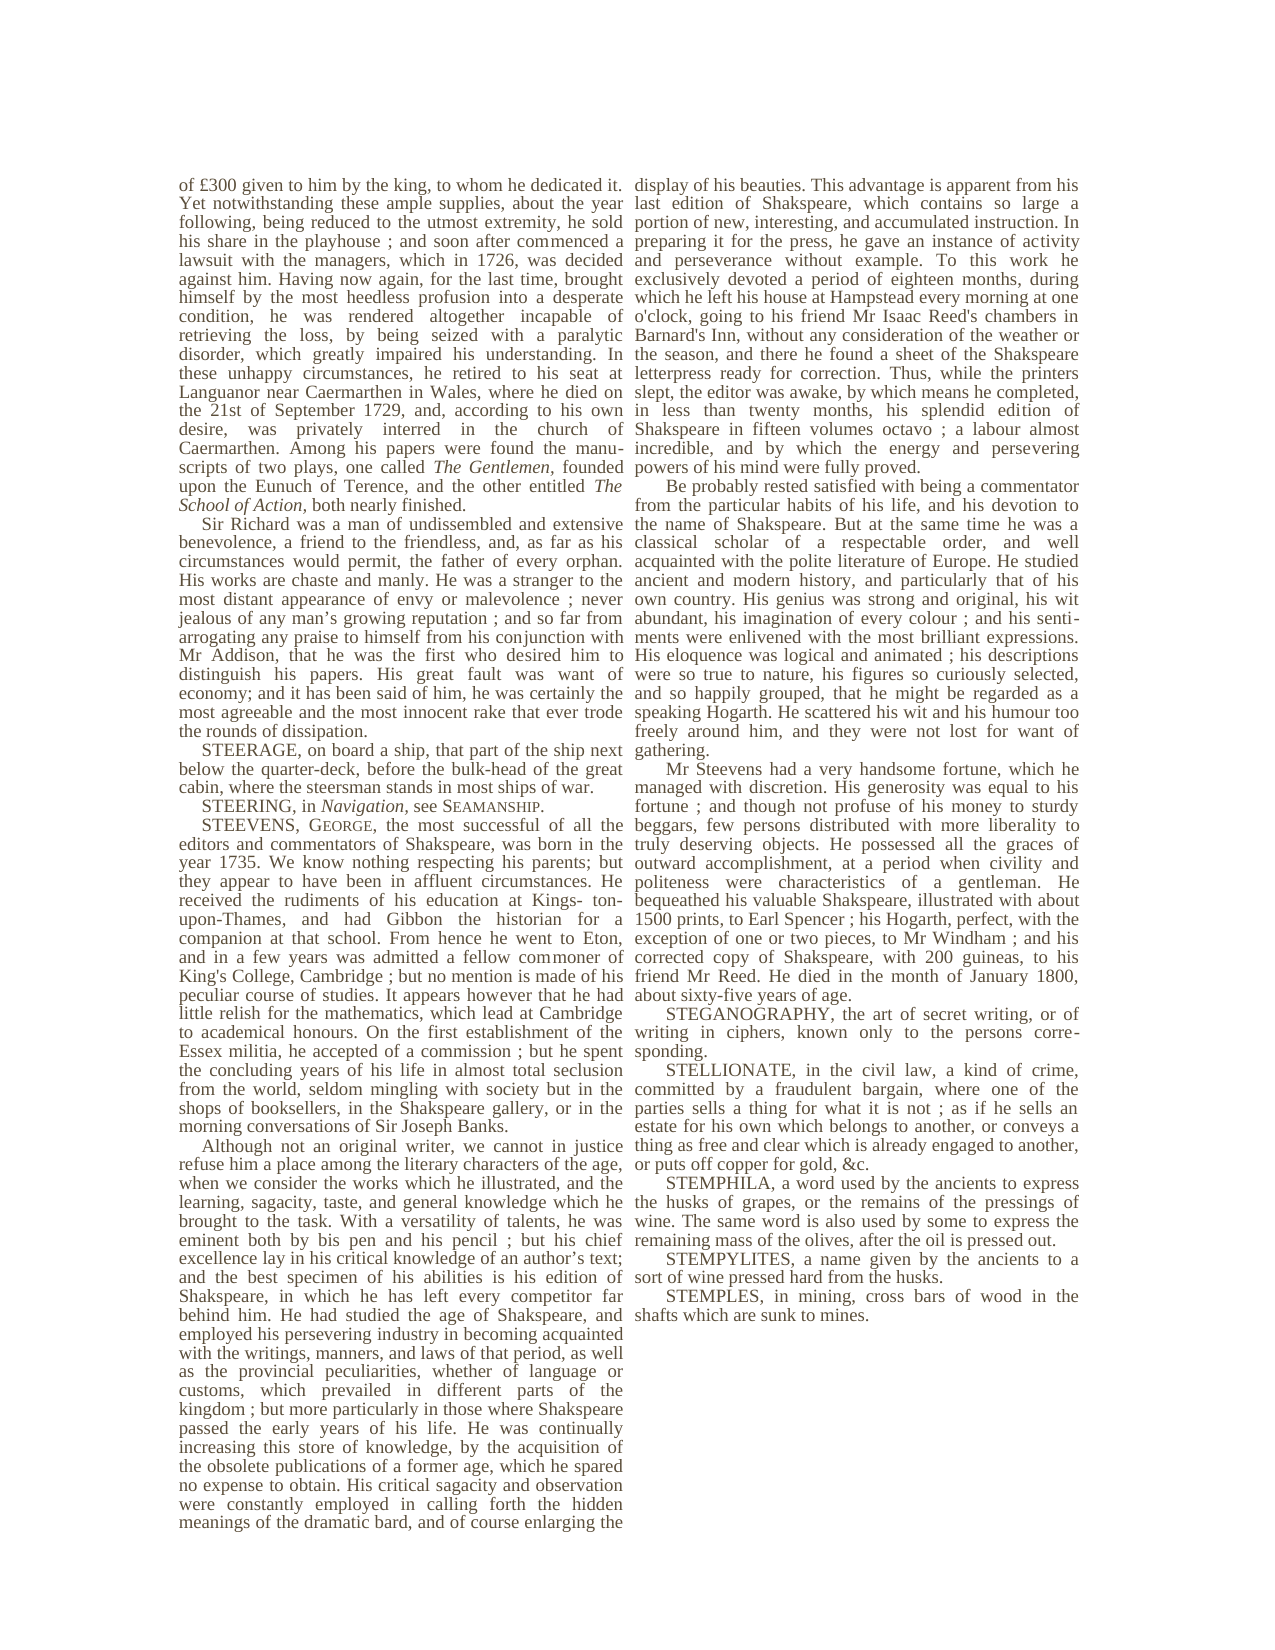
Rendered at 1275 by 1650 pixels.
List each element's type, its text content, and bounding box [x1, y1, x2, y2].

text Sir Richard was a man of undissembled and extensive benevolence, a friend to the friendless, and, as far as his circumstances would permit, the father of every orphan. His works are chaste and manly. He was a stranger to the most distant appearance of envy or malevolence ; never jealous of any man’s growing reputation ; and so far from arrogating any praise to himself from his conjunction with Mr Addison, that he was the first who desired him to distinguish his papers. His great fault was want of economy; and it has been said of him, he was certainly the most agreeable and the most innocent rake that ever trode the rounds of dissipation. [178, 515, 624, 741]
text STEMPYLITES, a name given by the ancients to a sort of wine pressed hard from the husks. [634, 1250, 1079, 1288]
text Mr Steevens had a very handsome fortune, which he managed with discretion. His generosity was equal to his fortune ; and though not profuse of his money to sturdy beggars, few persons distributed with more liberality to truly deserving objects. He possessed all the graces of outward accomplishment, at a period when civility and politeness were characteristics of a gentleman. He bequeathed his valuable Shakspeare, illustrated with about 1500 prints, to Earl Spencer ; his Hogarth, perfect, with the exception of one or two pieces, to Mr Windham ; and his corrected copy of Shakspeare, with 200 guineas, to his friend Mr Reed. He died in the month of January 1800, about sixty-five years of age. [634, 760, 1079, 1005]
text STELLIONATE, in the civil law, a kind of crime, committed by a fraudulent bargain, where one of the parties sells a thing for what it is not ; as if he sells an estate for his own which belongs to another, or conveys a thing as free and clear which is already engaged to another, or puts off copper for gold, &c. [634, 1062, 1079, 1175]
text Although not an original writer, we cannot in justice refuse him a place among the literary characters of the age, when we consider the works which he illustrated, and the learning, sagacity, taste, and general knowledge which he brought to the task. With a versatility of talents, he was eminent both by bis pen and his pencil ; but his chief excellence lay in his critical knowledge of an author’s text; and the best specimen of his abilities is his edition of Shakspeare, in which he has left every competitor far behind him. He had studied the age of Shakspeare, and employed his persevering industry in becoming acquainted with the writings, manners, and laws of that period, as well as the provincial peculiarities, whether of language or customs, which prevailed in different parts of the kingdom ; but more particularly in those where Shakspeare passed the early years of his life. He was continually increasing this store of knowledge, by the acquisition of the obsolete publications of a former age, which he spared no expense to obtain. His critical sagacity and observation were constantly employed in calling forth the hidden meanings of the dramatic bard, and of course enlarging the display of his beauties. This advantage is apparent from his last edition of Shakspeare, which contains so large a portion of new, interesting, and accumulated instruction. In preparing it for the press, he gave an instance of activity and perseverance without example. To this work he exclusively devoted a period of eighteen months, during which he left his house at Hampstead every morning at one o'clock, going to his friend Mr Isaac Reed's chambers in Barnard's Inn, without any consideration of the weather or the season, and there he found a sheet of the Shakspeare letterpress ready for correction. Thus, while the printers slept, the editor was awake, by which means he completed, in less than twenty months, his splendid edition of Shakspeare in fifteen volumes octavo ; a labour almost incredible, and by which the energy and persevering powers of his mind were fully proved. [634, 176, 1079, 477]
text Be probably rested satisfied with being a commentator from the particular habits of his life, and his devotion to the name of Shakspeare. But at the same time he was a classical scholar of a respectable order, and well acquainted with the polite literature of Europe. He studied ancient and modern history, and particularly that of his own country. His genius was strong and original, his wit abundant, his imagination of every colour ; and his sentiments were enlivened with the most brilliant expressions. His eloquence was logical and animated ; his descriptions were so true to nature, his figures so curiously selected, and so happily grouped, that he might be regarded as a speaking Hogarth. He scattered his wit and his humour too freely around him, and they were not lost for want of gathering. [634, 477, 1079, 760]
text STEGANOGRAPHY, the art of secret writing, or of writing in ciphers, known only to the persons corresponding. [634, 1005, 1079, 1062]
text STEEVENS, George, the most successful of all the editors and commentators of Shakspeare, was born in the year 1735. We know nothing respecting his parents; but they appear to have been in affluent circumstances. He received the rudiments of his education at Kings- ton-upon-Thames, and had Gibbon the historian for a companion at that school. From hence he went to Eton, and in a few years was admitted a fellow commoner of King's College, Cambridge ; but no mention is made of his peculiar course of studies. It appears however that he had little relish for the mathematics, which lead at Cambridge to academical honours. On the first establishment of the Essex militia, he accepted of a commission ; but he spent the concluding years of his life in almost total seclusion from the world, seldom mingling with society but in the shops of booksellers, in the Shakspeare gallery, or in the morning conversations of Sir Joseph Banks. [178, 817, 624, 1137]
text Although not an original writer, we cannot in justice refuse him a place among the literary characters of the age, when we consider the works which he illustrated, and the learning, sagacity, taste, and general knowledge which he brought to the task. With a versatility of talents, he was eminent both by bis pen and his pencil ; but his chief excellence lay in his critical knowledge of an author’s text; and the best specimen of his abilities is his edition of Shakspeare, in which he has left every competitor far behind him. He had studied the age of Shakspeare, and employed his persevering industry in becoming acquainted with the writings, manners, and laws of that period, as well as the provincial peculiarities, whether of language or customs, which prevailed in different parts of the kingdom ; but more particularly in those where Shakspeare passed the early years of his life. He was continually increasing this store of knowledge, by the acquisition of the obsolete publications of a former age, which he spared no expense to obtain. His critical sagacity and observation were constantly employed in calling forth the hidden meanings of the dramatic bard, and of course enlarging the display of his beauties. This advantage is apparent from his last edition of Shakspeare, which contains so large a portion of new, interesting, and accumulated instruction. In preparing it for the press, he gave an instance of activity and perseverance without example. To this work he exclusively devoted a period of eighteen months, during which he left his house at Hampstead every morning at one o'clock, going to his friend Mr Isaac Reed's chambers in Barnard's Inn, without any consideration of the weather or the season, and there he found a sheet of the Shakspeare letterpress ready for correction. Thus, while the printers slept, the editor was awake, by which means he completed, in less than twenty months, his splendid edition of Shakspeare in fifteen volumes octavo ; a labour almost incredible, and by which the energy and persevering powers of his mind were fully proved. [178, 1137, 624, 1533]
text of £300 given to him by the king, to whom he dedicated it. Yet notwithstanding these ample supplies, about the year following, being reduced to the utmost extremity, he sold his share in the playhouse ; and soon after commenced a lawsuit with the managers, which in 1726, was decided against him. Having now again, for the last time, brought himself by the most heedless profusion into a desperate condition, he was rendered altogether incapable of retrieving the loss, by being seized with a paralytic disorder, which greatly impaired his understanding. In these unhappy circumstances, he retired to his seat at Languanor near Caermarthen in Wales, where he died on the 21st of September 1729, and, according to his own desire, was privately interred in the church of Caermarthen. Among his papers were found the manuscripts of two plays, one called The Gentlemen, founded upon the Eunuch of Terence, and the other entitled The School of Action, both nearly finished. [178, 176, 624, 515]
text STEMPHILA, a word used by the ancients to express the husks of grapes, or the remains of the pressings of wine. The same word is also used by some to express the remaining mass of the olives, after the oil is pressed out. [634, 1175, 1079, 1250]
text STEERING, in Navigation, see Seamanship. [178, 798, 624, 817]
text STEMPLES, in mining, cross bars of wood in the shafts which are sunk to mines. [634, 1288, 1079, 1325]
text STEERAGE, on board a ship, that part of the ship next below the quarter-deck, before the bulk-head of the great cabin, where the steersman stands in most ships of war. [178, 741, 624, 798]
